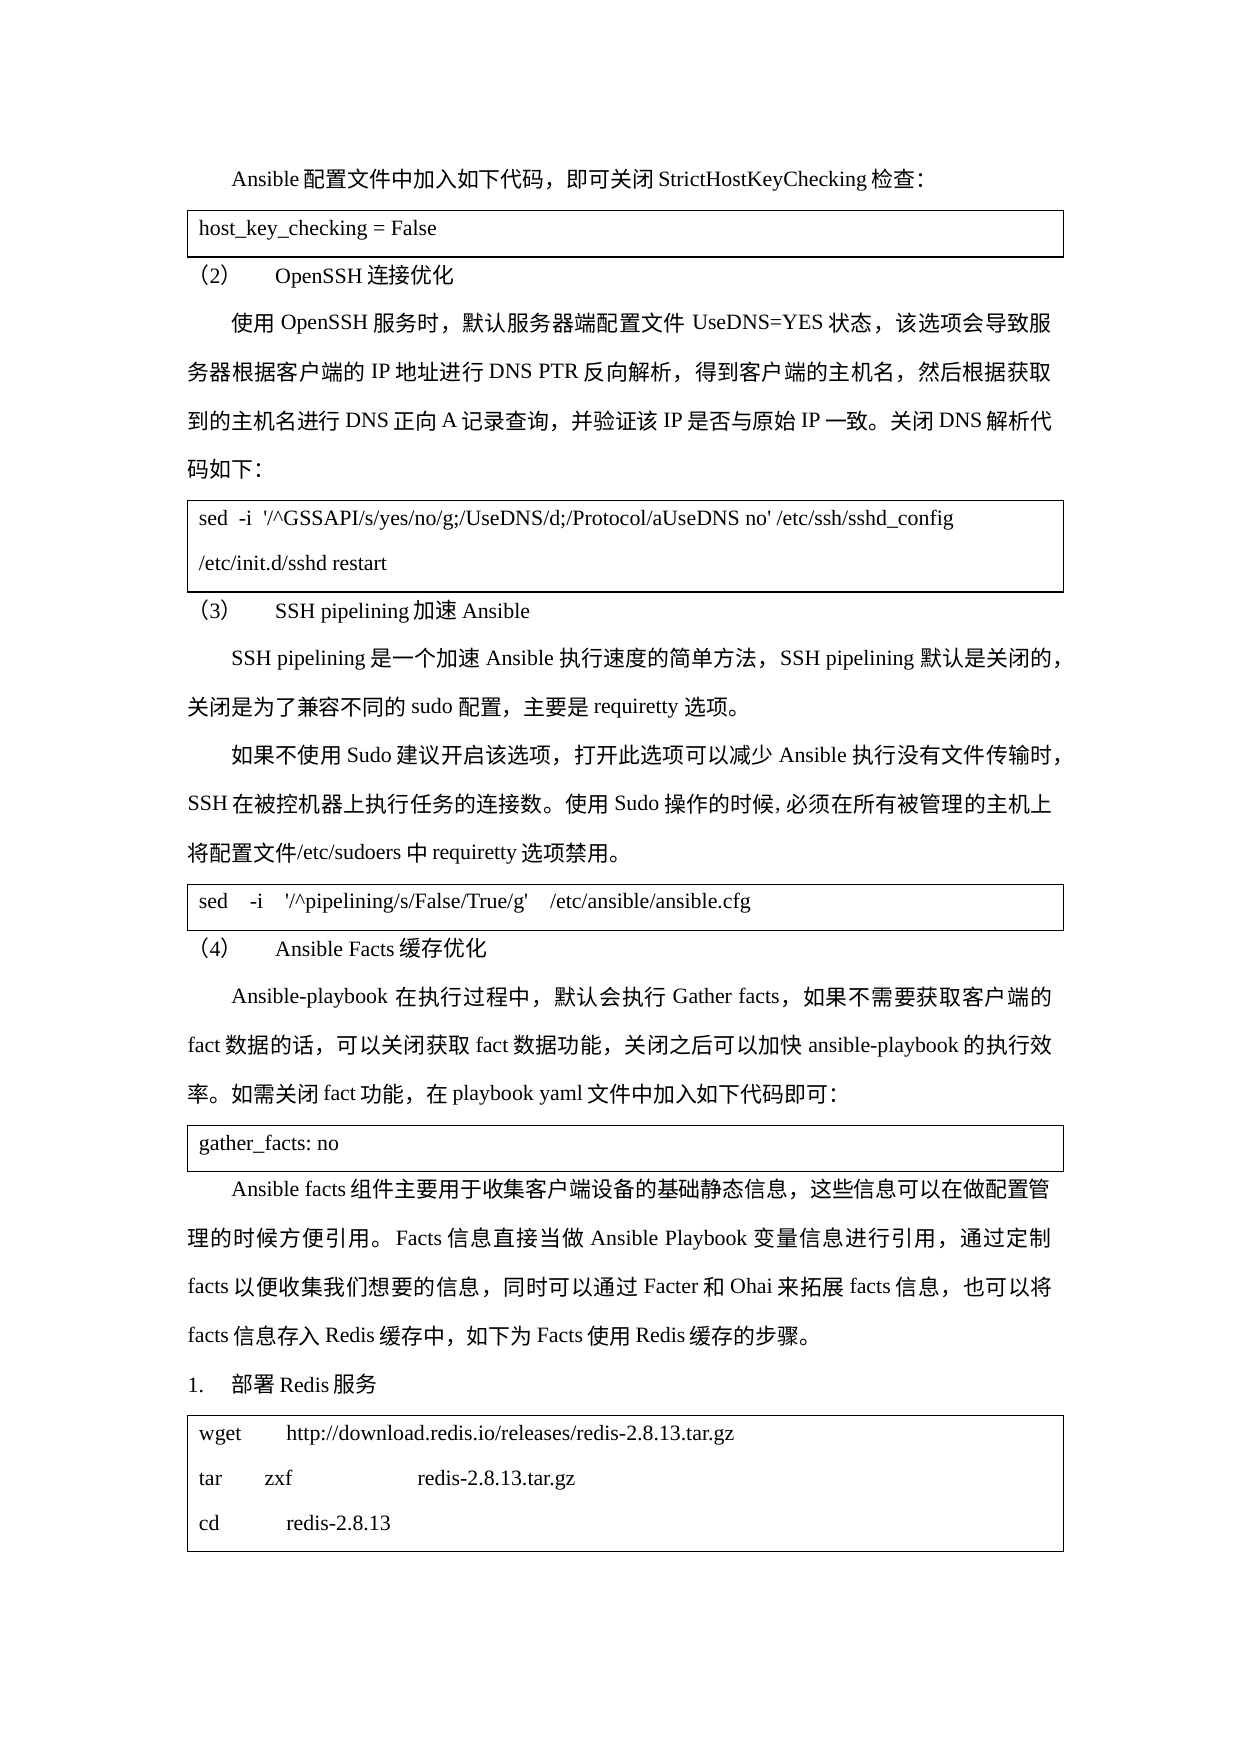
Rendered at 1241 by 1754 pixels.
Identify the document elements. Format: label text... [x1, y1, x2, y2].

text SSH pipelining是一个加速 Ansible 执行速度的简单方法，SSH pipelining 默认是关闭的，关闭是为了兼容不同的 sudo 配置，主要是requiretty 选项。 [187, 641, 1053, 722]
text Ansible-playbook 在执行过程中，默认会执行Gather facts，如果不需要获取客户端的fact数据的话，可以关闭获取fact数据功能，关闭之后可以加快ansible-playbook的执行效率。如需关闭fact功能，在playbook yaml文件中加入如下代码即可： [187, 979, 1053, 1109]
text 使用OpenSSH服务时，默认服务器端配置文件UseDNS=YES状态，该选项会导致服务器根据客户端的IP地址进行DNS PTR反向解析，得到客户端的主机名，然后根据获取到的主机名进行DNS正向A记录查询，并验证该IP是否与原始IP一致。关闭DNS解析代码如下： [187, 306, 1053, 484]
table_header sed -i '/^pipelining/s/False/True/g' /etc/ansible/ansible.cfg [188, 885, 1063, 930]
table_header sed -i '/^GSSAPI/s/yes/no/g;/UseDNS/d;/Protocol/aUseDNS no' /etc/ssh/sshd_config /etc/init.d/sshd restart [188, 501, 1063, 591]
text Ansible配置文件中加入如下代码，即可关闭StrictHostKeyChecking检查： [187, 162, 1053, 194]
list 部署Redis服务 [187, 1367, 1053, 1399]
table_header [188, 1416, 1063, 1551]
table_header host_key_checking = False [188, 211, 1063, 256]
list SSH pipelining加速Ansible [187, 593, 1053, 625]
table_header gather_facts: no [188, 1126, 1063, 1171]
list Ansible Facts缓存优化 [187, 931, 1053, 963]
text Ansible facts组件主要用于收集客户端设备的基础静态信息，这些信息可以在做配置管理的时候方便引用。Facts信息直接当做Ansible Playbook变量信息进行引用，通过定制facts以便收集我们想要的信息，同时可以通过Facter和Ohai来拓展facts信息，也可以将facts信息存入Redis缓存中，如下为Facts使用Redis缓存的步骤。 [187, 1172, 1053, 1351]
list OpenSSH连接优化 [187, 258, 1053, 290]
text 如果不使用Sudo建议开启该选项，打开此选项可以减少Ansible 执行没有文件传输时，SSH在被控机器上执行任务的连接数。使用Sudo操作的时候, 必须在所有被管理的主机上将配置文件/etc/sudoers中requiretty选项禁用。 [187, 738, 1053, 868]
